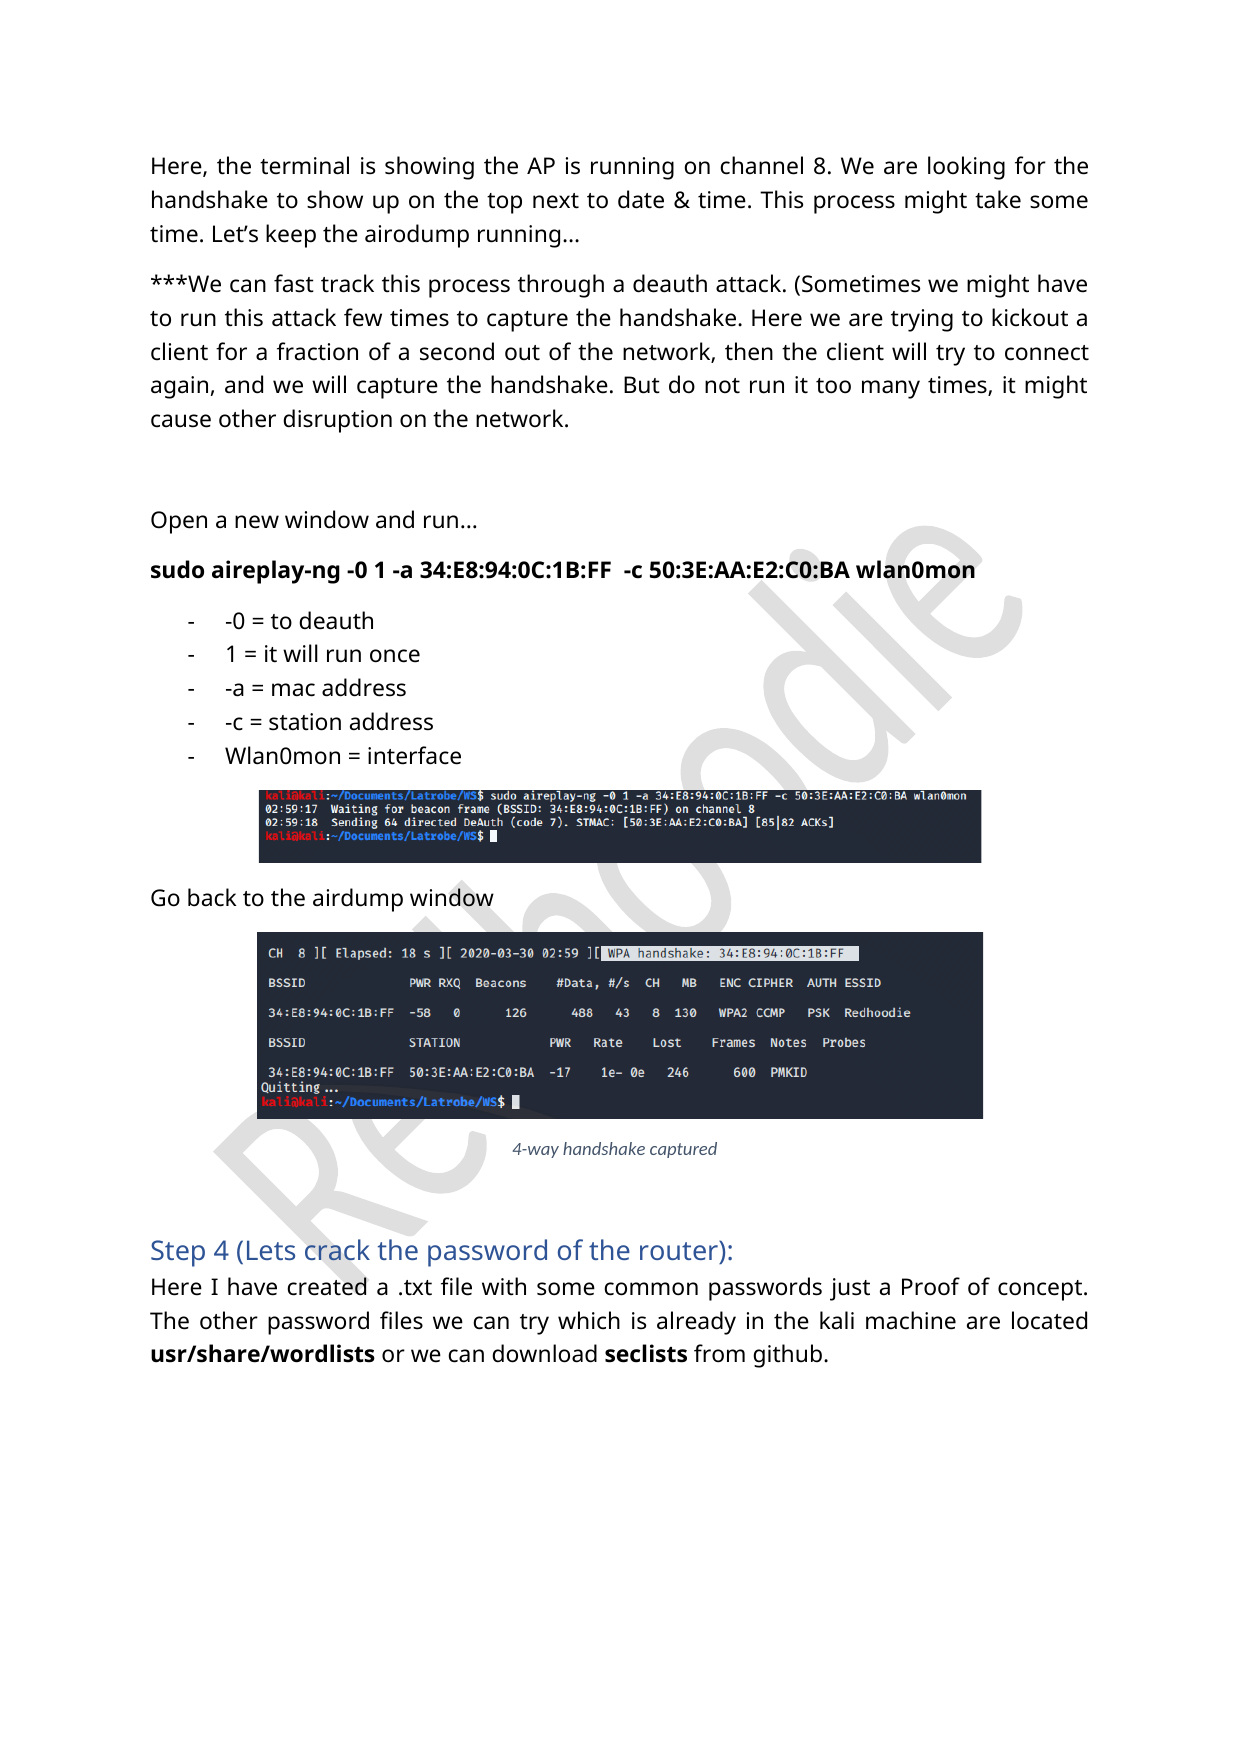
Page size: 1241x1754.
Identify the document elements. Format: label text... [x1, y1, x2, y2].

list Wlan0mon = interface [187, 739, 1090, 771]
text Here I have created a .txt file with some common passwords just a Proof of concept. The other password files we can try which is already in the kali machine are located usr/share/wordlists or we can download seclists from github. [150, 1271, 1090, 1370]
text 4-way handshake captured [150, 1137, 1090, 1160]
text Open a new window and run… [150, 504, 1090, 535]
list -0 = to deauth [187, 604, 1090, 636]
text Go back to the airdump window [150, 882, 1090, 913]
list 1 = it will run once [187, 638, 1090, 669]
picture [258, 790, 982, 863]
subtitle Step 4 (Lets crack the password of the router): [150, 1231, 1090, 1268]
picture [257, 932, 984, 1119]
text ***We can fast track this process through a deauth attack. (Sometimes we might have to run this attack few times to capture the handshake. Here we are trying to kickout a client for a fraction of a second out of the network, then the client will try to connect again, and we will capture the handshake. But do not run it too many times, it might cause other disruption on the network. [150, 268, 1090, 434]
text sudo aireplay-ng -0 1 -a 34:E8:94:0C:1B:FF -c 50:3E:AA:E2:C0:BA wlan0mon [150, 554, 1090, 585]
text Here, the terminal is showing the AP is running on channel 8. We are looking for the handshake to show up on the top next to date & time. This process might take some time. Let’s keep the airodump running… [150, 150, 1090, 249]
list -a = mac address [187, 672, 1090, 703]
list -c = station address [187, 706, 1090, 737]
